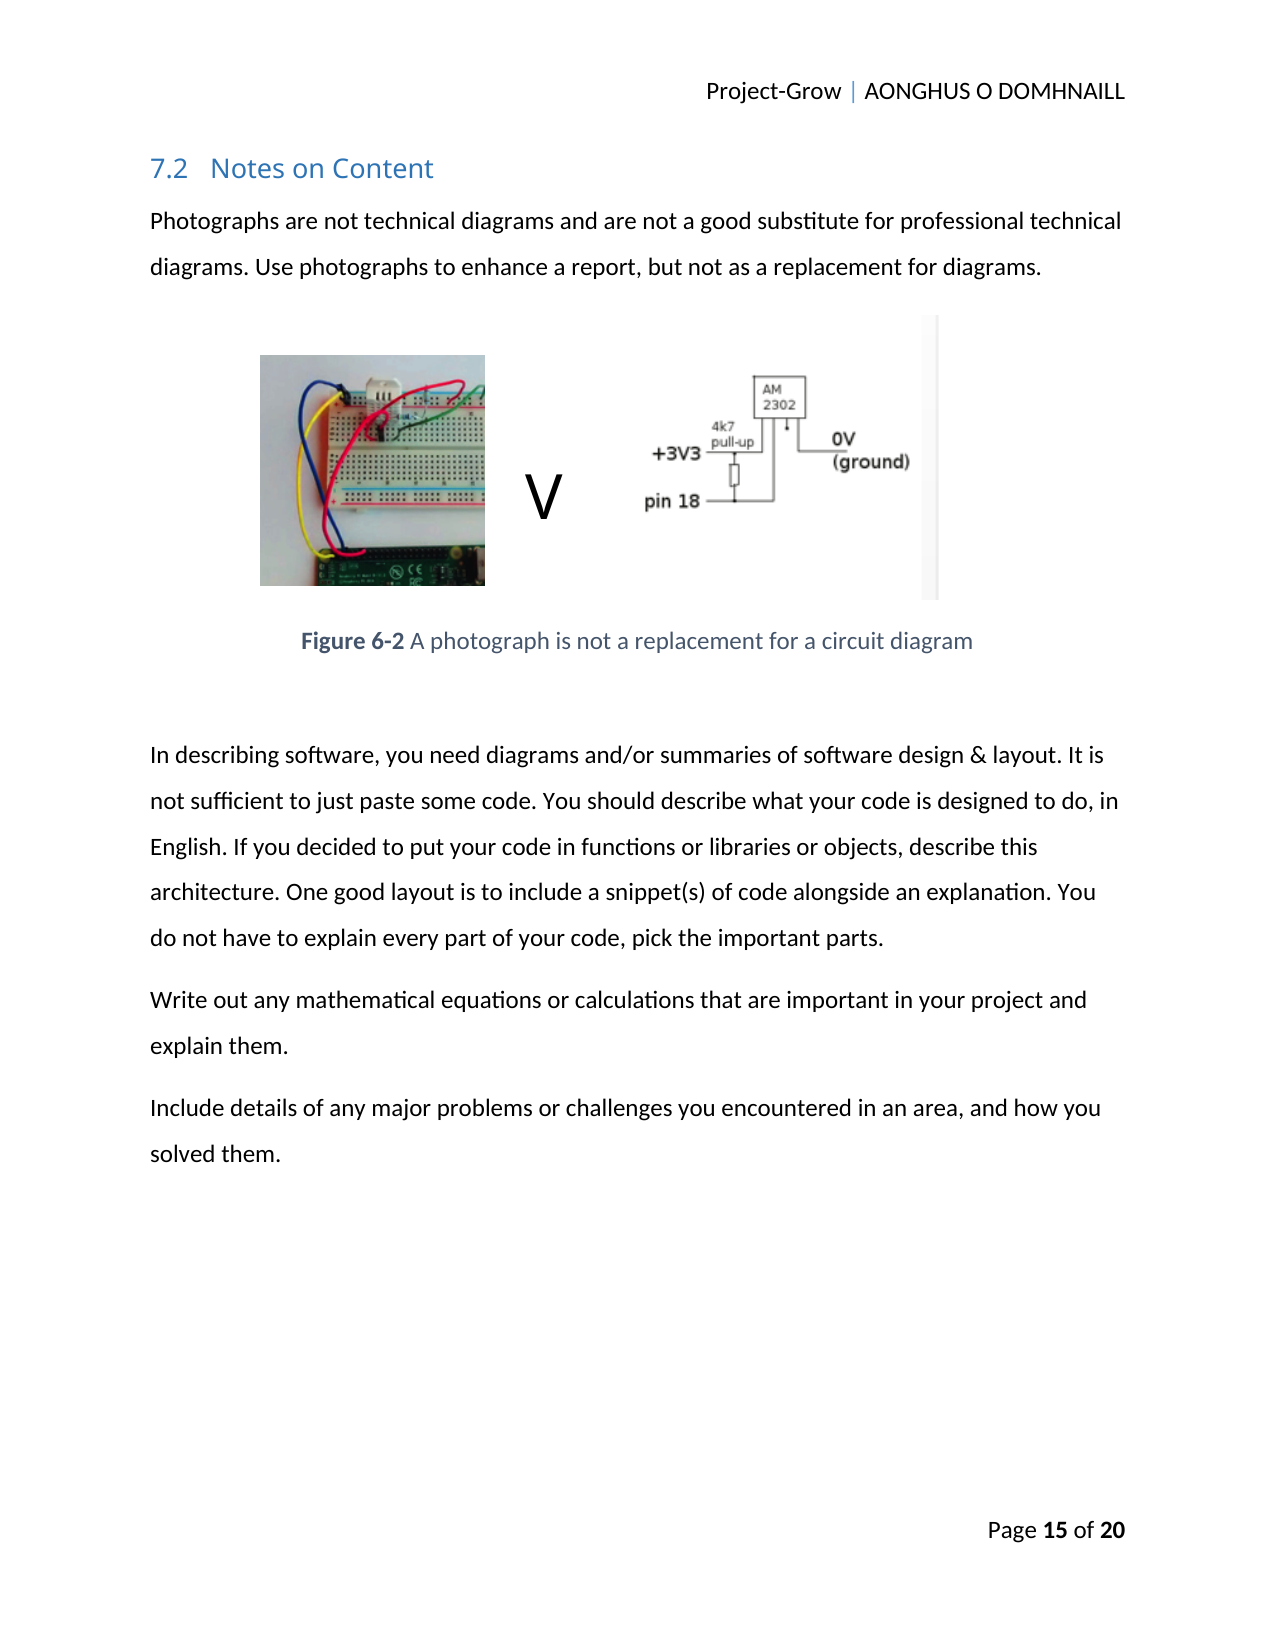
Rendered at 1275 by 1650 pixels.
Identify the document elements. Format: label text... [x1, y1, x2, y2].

text Include details of any major problems or challenges you encountered in an area, and how you solved them. [150, 1093, 1125, 1169]
text Figure 6-2 A photograph is not a replacement for a circuit diagram [150, 625, 1125, 656]
text Photographs are not technical diagrams and are not a good substitute for professional technical diagrams. Use photographs to enhance a report, but not as a replacement for diagrams. [150, 205, 1125, 282]
picture [260, 355, 485, 586]
text In describing software, you need diagrams and/or summaries of software design & layout. It is not sufficient to just paste some code. You should describe what your code is designed to do, in English. If you decided to put your code in functions or libraries or objects, describe this architecture. One good layout is to include a snippet(s) of code alongside an explanation. You do not have to explain every part of your code, pick the important parts. [150, 739, 1125, 953]
text Write out any mathematical equations or calculations that are important in your project and explain them. [150, 984, 1125, 1061]
subtitle Notes on Content [150, 150, 1125, 187]
picture [618, 315, 939, 600]
